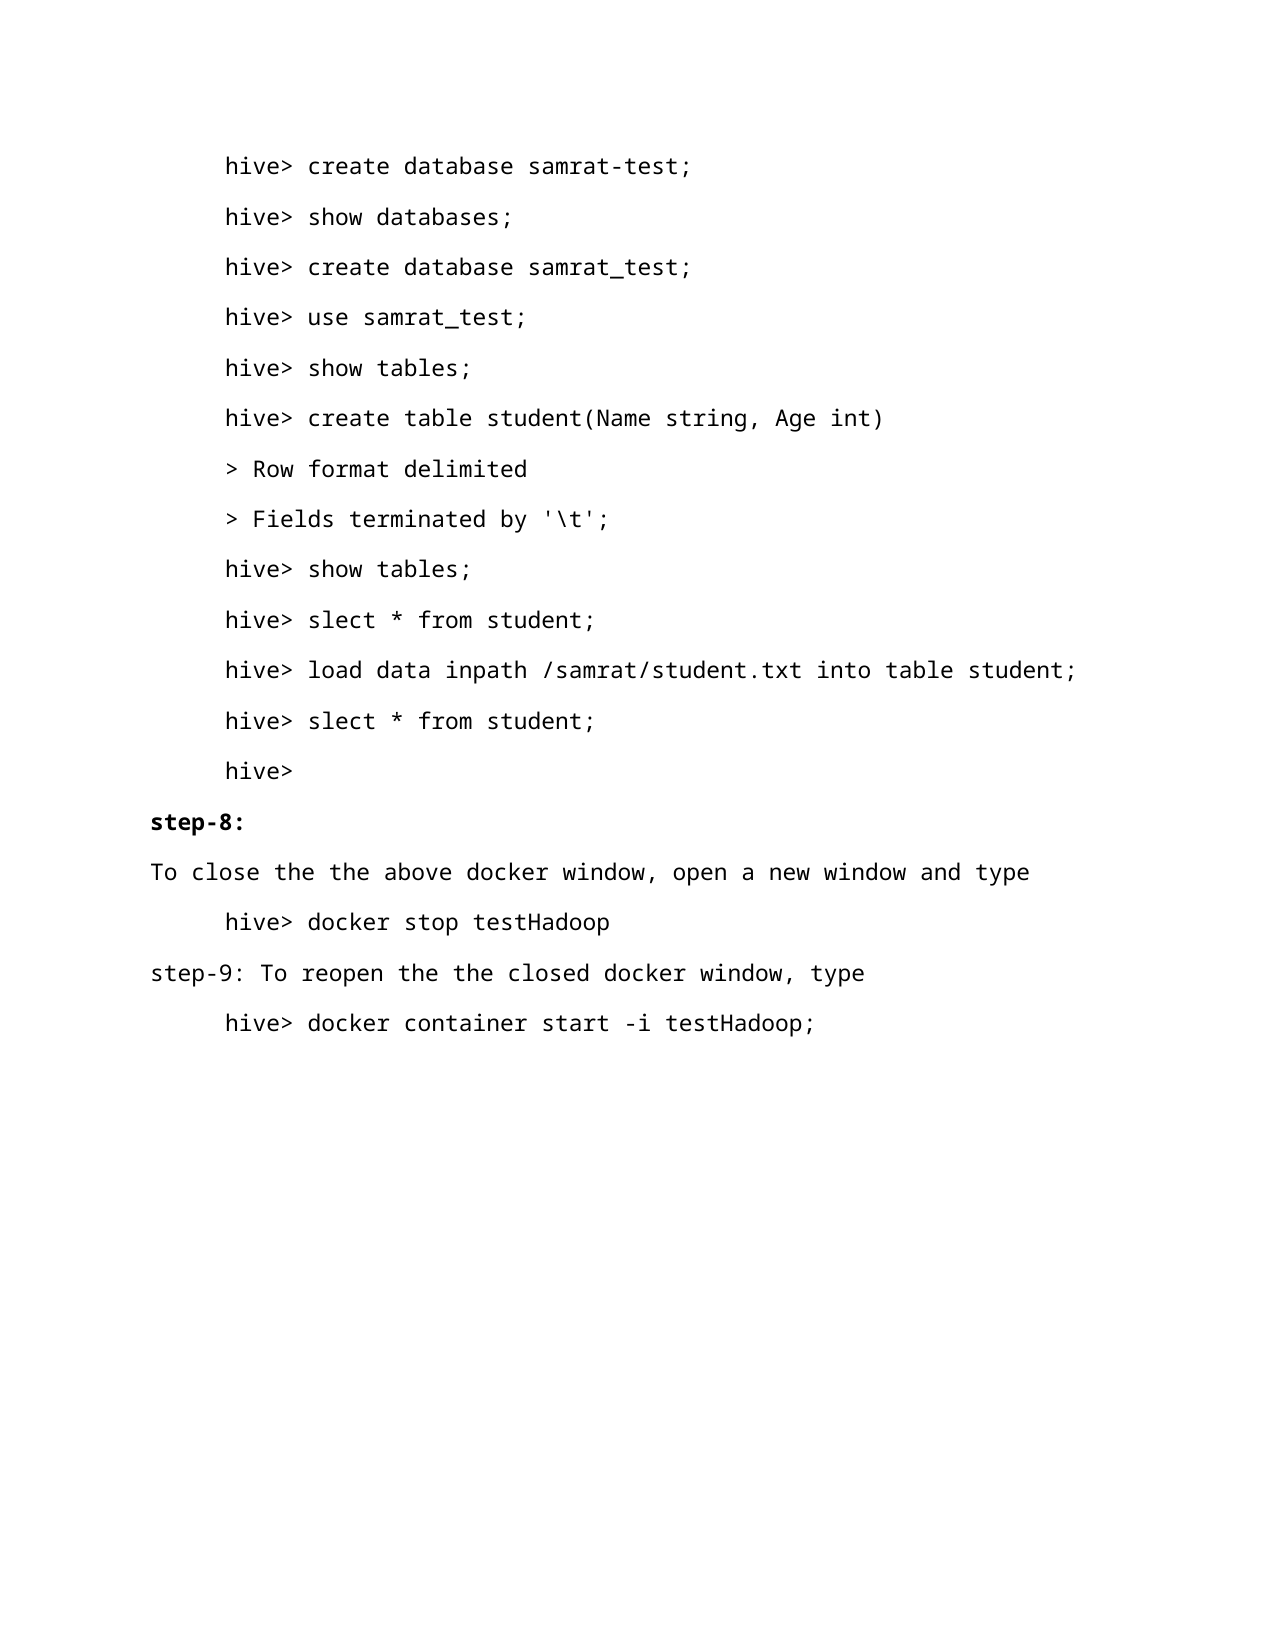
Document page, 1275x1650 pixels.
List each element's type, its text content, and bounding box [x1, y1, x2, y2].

text hive> show tables; [150, 553, 1125, 584]
text hive> create table student(Name string, Age int) [150, 402, 1125, 433]
text hive> load data inpath /samrat/student.txt into table student; [150, 654, 1125, 685]
text To close the the above docker window, open a new window and type [150, 856, 1125, 887]
text hive> create database samrat_test; [150, 251, 1125, 282]
text hive> slect * from student; [150, 604, 1125, 635]
text hive> use samrat_test; [150, 301, 1125, 332]
text hive> slect * from student; [150, 704, 1125, 736]
text hive> docker container start -i testHadoop; [150, 1007, 1125, 1038]
text hive> show tables; [150, 352, 1125, 383]
text hive> create database samrat-test; [150, 150, 1125, 181]
text > Row format delimited [150, 452, 1125, 484]
text hive> show databases; [150, 200, 1125, 232]
text step-8: [150, 805, 1125, 837]
text > Fields terminated by '\t'; [150, 503, 1125, 534]
text hive> docker stop testHadoop [150, 906, 1125, 937]
text step-9: To reopen the the closed docker window, type [150, 957, 1125, 988]
text hive> [150, 755, 1125, 786]
